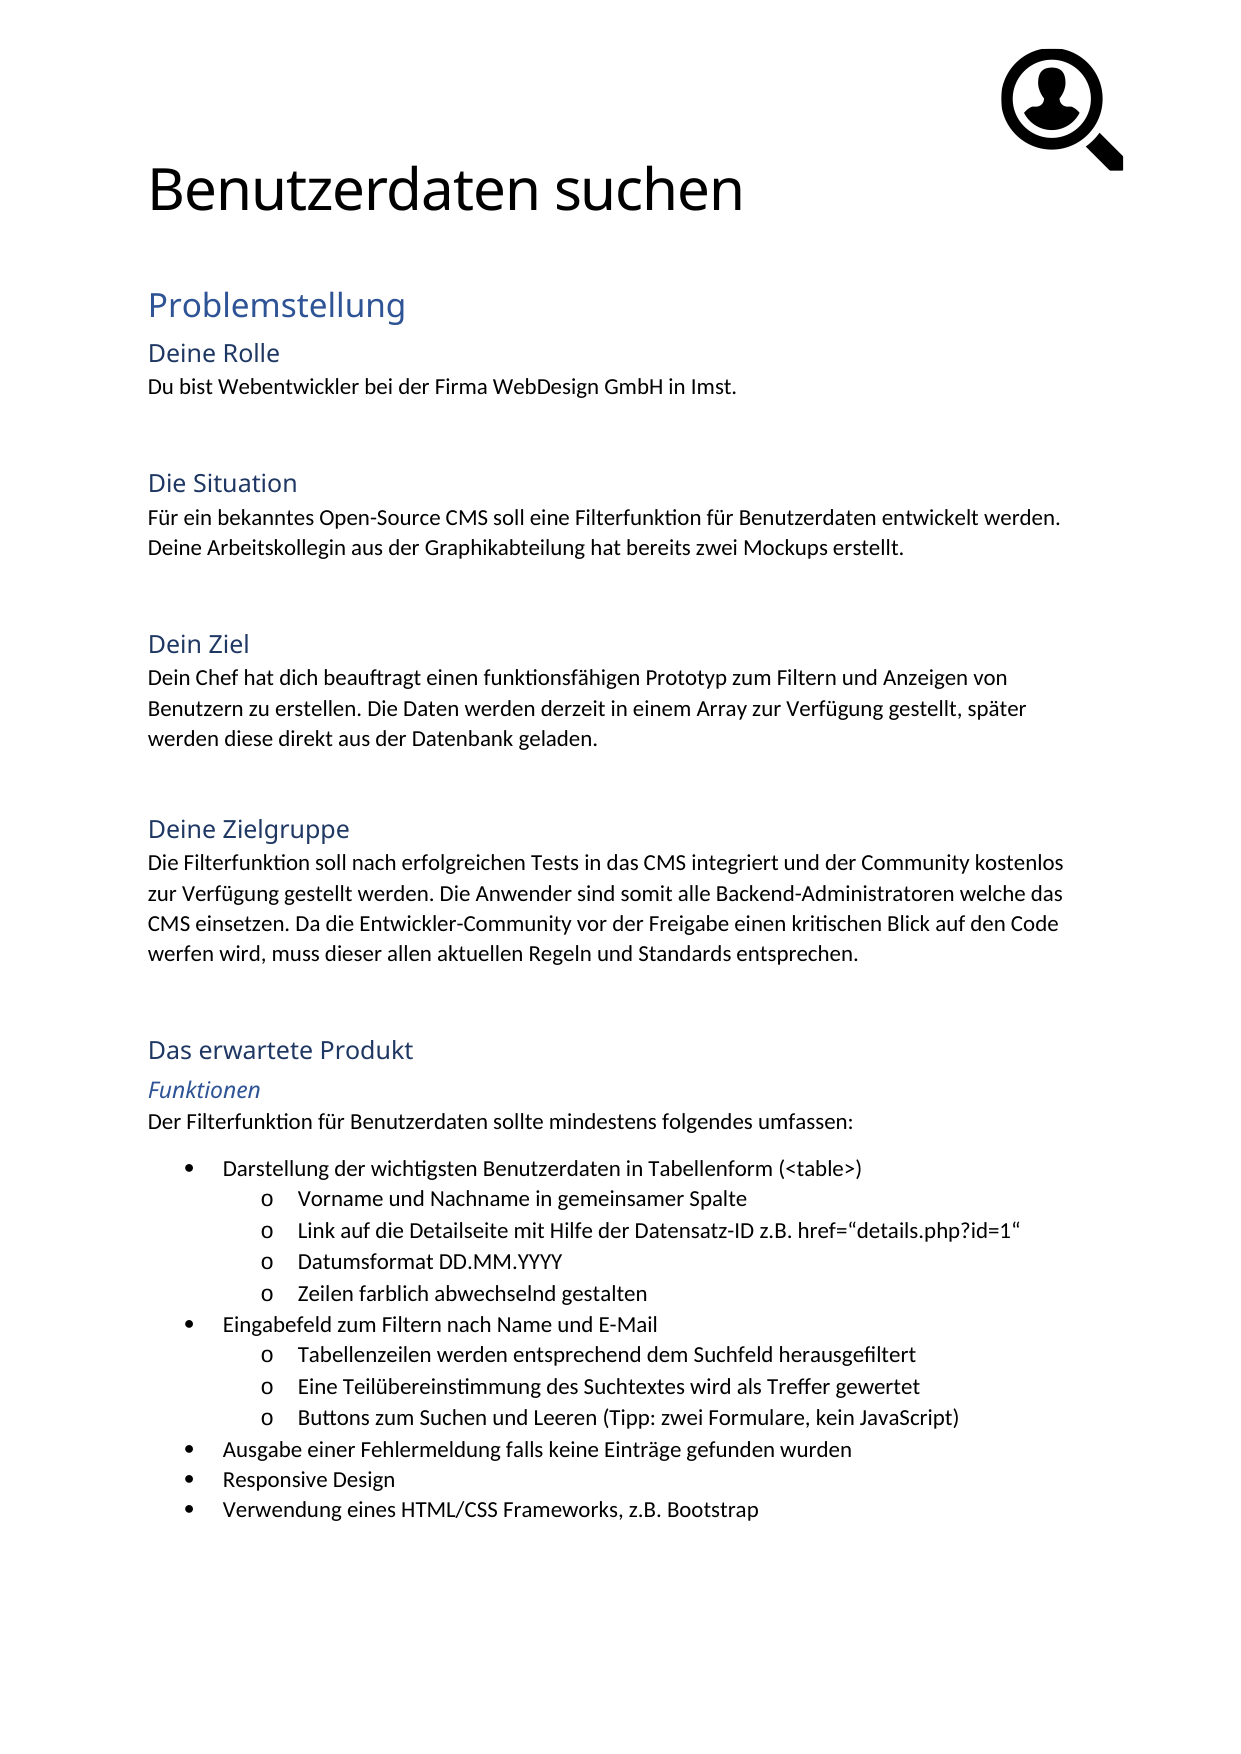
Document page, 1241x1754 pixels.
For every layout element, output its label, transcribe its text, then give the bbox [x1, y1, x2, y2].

list Tabellenzeilen werden entsprechend dem Suchfeld herausgefiltert [260, 1341, 1093, 1370]
subtitle Deine Zielgruppe [148, 812, 1093, 846]
subtitle Deine Rolle [148, 335, 1093, 369]
subtitle Funktionen [148, 1074, 1093, 1105]
text Dein Chef hat dich beauftragt einen funktionsfähigen Prototyp zum Filtern und Anzeigen von Benutzern zu erstellen. Die Daten werden derzeit in einem Array zur Verfügung gestellt, später werden diese direkt aus der Datenbank geladen. [148, 663, 1093, 752]
list Ausgabe einer Fehlermeldung falls keine Einträge gefunden wurden [185, 1435, 1093, 1463]
list Datumsformat DD.MM.YYYY [260, 1247, 1093, 1277]
list Responsive Design [185, 1465, 1093, 1493]
text Für ein bekanntes Open-Source CMS soll eine Filterfunktion für Benutzerdaten entwickelt werden. Deine Arbeitskollegin aus der Graphikabteilung hat bereits zwei Mockups erstellt. [148, 503, 1093, 561]
list Darstellung der wichtigsten Benutzerdaten in Tabellenform (<table>) [185, 1154, 1093, 1182]
list Vorname und Nachname in gemeinsamer Spalte [260, 1184, 1093, 1214]
subtitle Die Situation [148, 466, 1093, 500]
picture [1001, 48, 1124, 171]
list Eine Teilübereinstimmung des Suchtextes wird als Treffer gewertet [260, 1372, 1093, 1401]
title Benutzerdaten suchen [148, 148, 1093, 227]
list Zeilen farblich abwechselnd gestalten [260, 1279, 1093, 1308]
list Verwendung eines HTML/CSS Frameworks, z.B. Bootstrap [185, 1495, 1093, 1523]
text Du bist Webentwickler bei der Firma WebDesign GmbH in Imst. [148, 372, 1093, 400]
list Link auf die Detailseite mit Hilfe der Datensatz-ID z.B. href=“details.php?id=1“ [260, 1216, 1093, 1245]
text Die Filterfunktion soll nach erfolgreichen Tests in das CMS integriert und der Community kostenlos zur Verfügung gestellt werden. Die Anwender sind somit alle Backend-Administratoren welche das CMS einsetzen. Da die Entwickler-Community vor der Freigabe einen kritischen Blick auf den Code werfen wird, muss dieser allen aktuellen Regeln und Standards entsprechen. [148, 848, 1093, 967]
list Buttons zum Suchen und Leeren (Tipp: zwei Formulare, kein JavaScript) [260, 1403, 1093, 1433]
text Der Filterfunktion für Benutzerdaten sollte mindestens folgendes umfassen: [148, 1107, 1093, 1136]
subtitle Das erwartete Produkt [148, 1033, 1093, 1067]
subtitle Problemstellung [148, 282, 1093, 328]
subtitle Dein Ziel [148, 627, 1093, 661]
list Eingabefeld zum Filtern nach Name und E-Mail [185, 1310, 1093, 1338]
